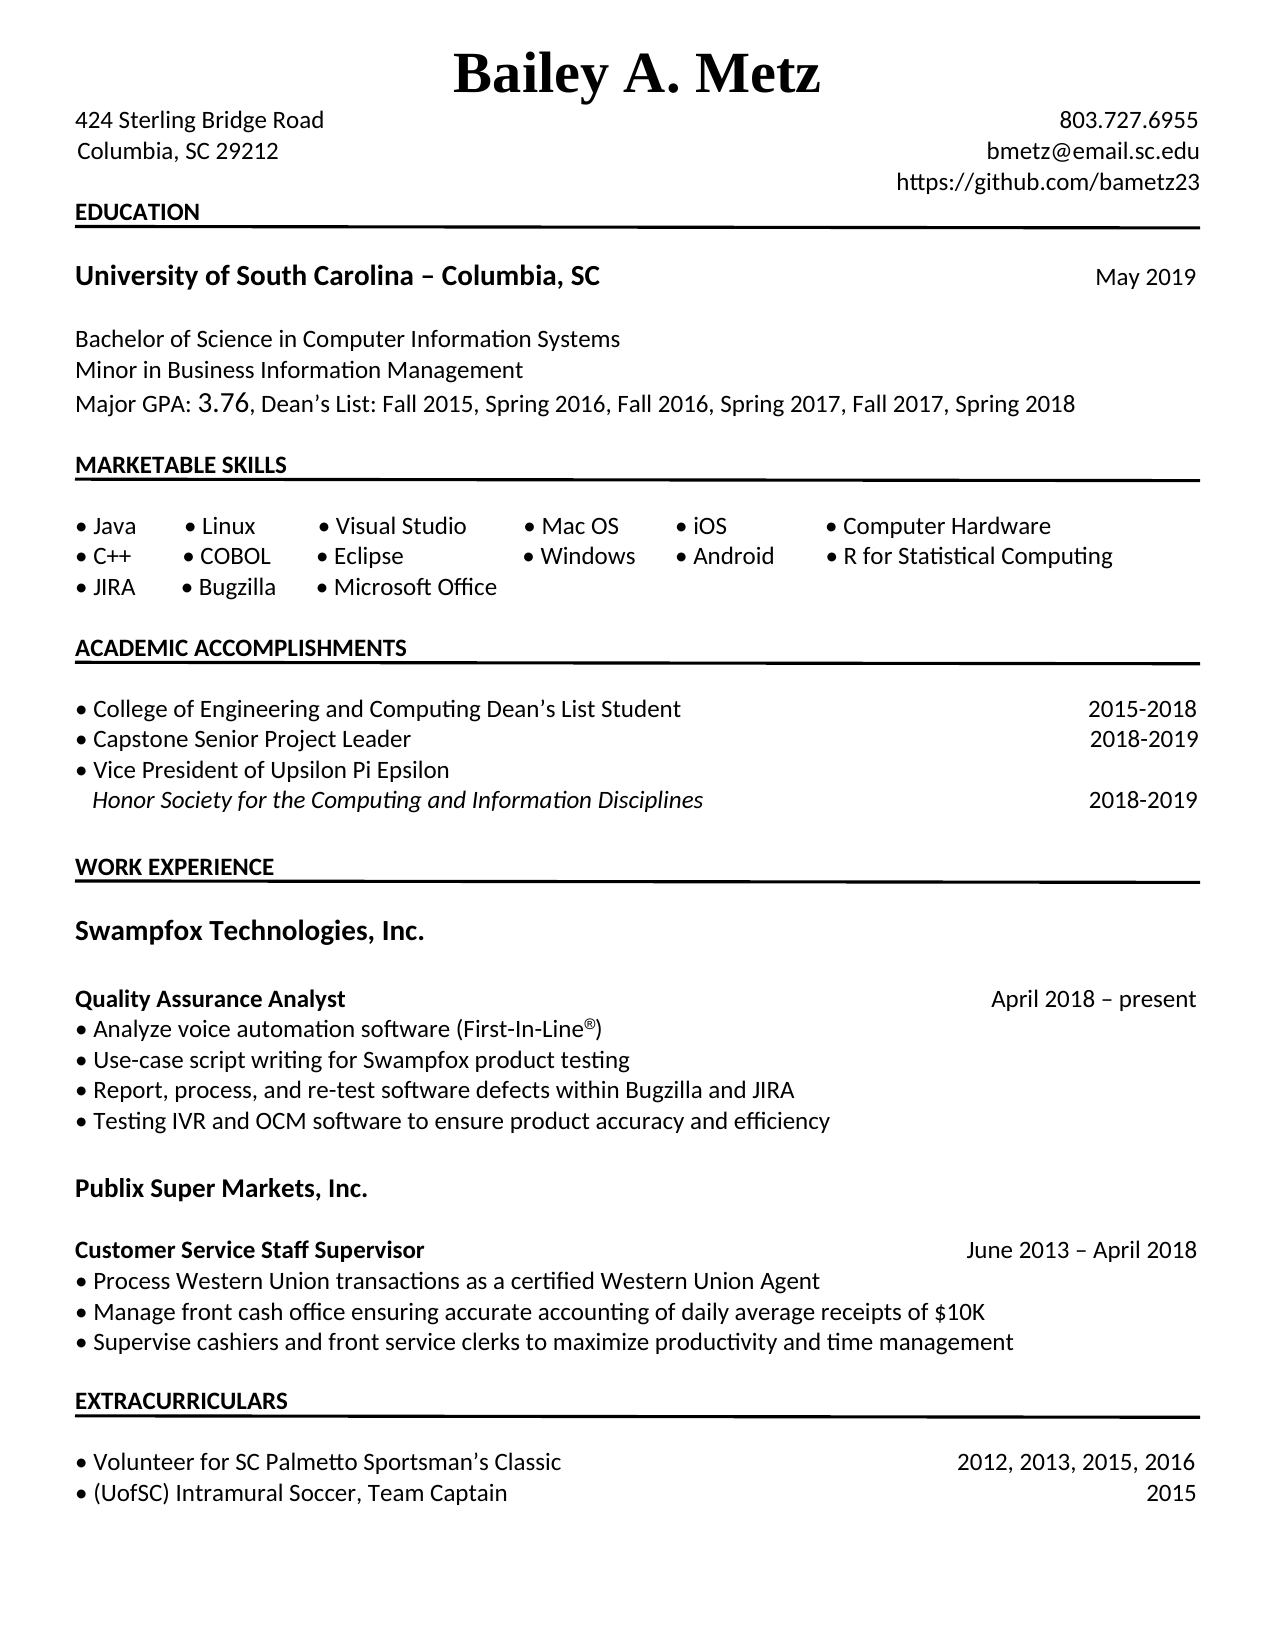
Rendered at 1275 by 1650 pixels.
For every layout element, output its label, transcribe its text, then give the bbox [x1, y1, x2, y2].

text MARKETABLE SKILLS [75, 449, 1200, 479]
text • Volunteer for SC Palmetto Sportsman’s Classic 2012, 2013, 2015, 2016 • (UofSC) Intramural Soccer, Team Captain 2015 [75, 1418, 1200, 1536]
text Bailey A. Metz [75, 37, 1200, 104]
text • JIRA • Bugzilla • Microsoft Office ACADEMIC ACCOMPLISHMENTS [75, 571, 1200, 662]
text • Report, process, and re-test software defects within Bugzilla and JIRA [75, 1074, 1200, 1105]
text Minor in Business Information Management [75, 354, 1200, 384]
text 424 Sterling Bridge Road 803.727.6955 [75, 104, 1200, 135]
text • Supervise cashiers and front service clerks to maximize productivity and time management [75, 1326, 1200, 1386]
text • College of Engineering and Computing Dean’s List Student 2015-2018 • Capstone Senior Project Leader 2018-2019 [75, 664, 1200, 754]
text EDUCATION [75, 196, 1200, 226]
text • Vice President of Upsilon Pi Epsilon Honor Society for the Computing and Information Disciplines 2018-2019 [75, 754, 1200, 815]
text • Use-case script writing for Swampfox product testing [75, 1044, 1200, 1074]
text • Testing IVR and OCM software to ensure product accuracy and efficiency [75, 1105, 1200, 1136]
text Bachelor of Science in Computer Information Systems [75, 293, 1200, 354]
text University of South Carolina – Columbia, SC May 2019 [75, 257, 1200, 293]
text WORK EXPERIENCE [75, 815, 1200, 880]
text • Analyze voice automation software (First-In-Line) [75, 1013, 1200, 1044]
text Swampfox Technologies, Inc. Quality Assurance Analyst April 2018 – present [75, 912, 1200, 1013]
text Customer Service Staff Supervisor June 2013 – April 2018 • Process Western Union transactions as a certified Western Union Agent [75, 1235, 1200, 1296]
text • Manage front cash office ensuring accurate accounting of daily average receipts of $10K [75, 1296, 1200, 1326]
text Publix Super Markets, Inc. [75, 1171, 1200, 1204]
text • C++ • COBOL • Eclipse • Windows • Android • R for Statistical Computing [75, 540, 1200, 571]
text • Java • Linux • Visual Studio • Mac OS • iOS • Computer Hardware [75, 510, 1200, 540]
text EXTRACURRICULARS [75, 1386, 1200, 1415]
text Columbia, SC 29212 bmetz@email.sc.edu https://github.com/bametz23 [75, 135, 1200, 196]
text Major GPA: 3.76, Dean’s List: Fall 2015, Spring 2016, Fall 2016, Spring 2017, Fall 2017, Spring 2018 [75, 384, 1200, 449]
